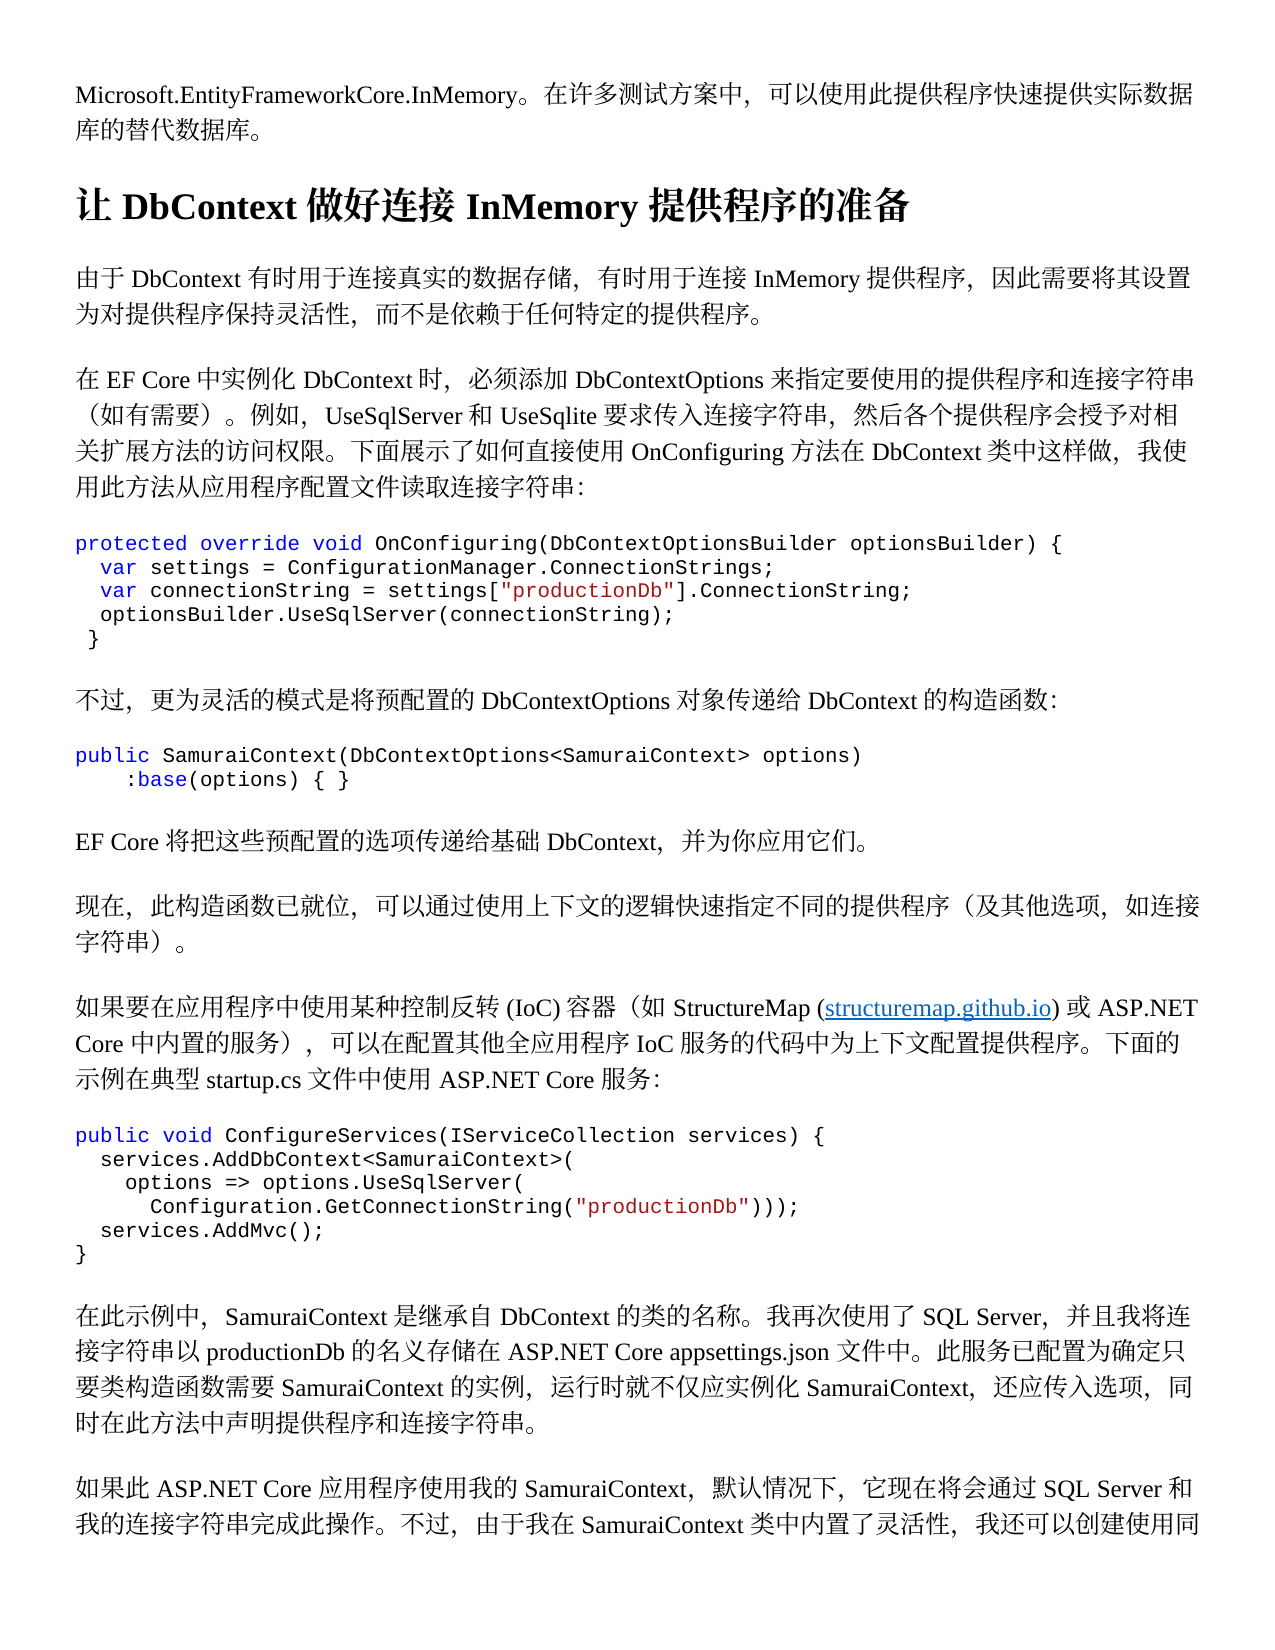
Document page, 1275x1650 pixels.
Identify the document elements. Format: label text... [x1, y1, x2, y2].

text :base(options) { } [75, 769, 1200, 793]
text public void ConfigureServices(IServiceCollection services) { [75, 1125, 1200, 1149]
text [75, 1469, 1200, 1541]
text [75, 75, 1200, 147]
text 如果要在应用程序中使用某种控制反转 (IoC) 容器（如 StructureMap (structuremap.github.io) 或 ASP.NET Core 中内置的服务），可以在配置其他全应用程序 IoC 服务的代码中为上下文配置提供程序。下面的示例在典型 startup.cs 文件中使用 ASP.NET Core 服务： [75, 988, 1200, 1096]
text public SamuraiContext(DbContextOptions<SamuraiContext> options) [75, 746, 1200, 769]
text 在此示例中，SamuraiContext 是继承自 DbContext 的类的名称。我再次使用了 SQL Server，并且我将连接字符串以 productionDb 的名义存储在 ASP.NET Core appsettings.json 文件中。此服务已配置为确定只要类构造函数需要 SamuraiContext 的实例，运行时就不仅应实例化 SamuraiContext，还应传入选项，同时在此方法中声明提供程序和连接字符串。 [75, 1296, 1200, 1440]
text EF Core 将把这些预配置的选项传递给基础 DbContext，并为你应用它们。 [75, 822, 1200, 858]
text optionsBuilder.UseSqlServer(connectionString); [75, 604, 1200, 628]
text } [75, 628, 1200, 651]
text 在 EF Core 中实例化 DbContext 时，必须添加 DbContextOptions 来指定要使用的提供程序和连接字符串（如有需要）。例如，UseSqlServer 和 UseSqlite 要求传入连接字符串，然后各个提供程序会授予对相关扩展方法的访问权限。下面展示了如何直接使用 OnConfiguring 方法在 DbContext 类中这样做，我使用此方法从应用程序配置文件读取连接字符串： [75, 360, 1200, 504]
subtitle 让 DbContext 做好连接 InMemory 提供程序的准备 [75, 176, 1200, 230]
text 由于 DbContext 有时用于连接真实的数据存储，有时用于连接 InMemory 提供程序，因此需要将其设置为对提供程序保持灵活性，而不是依赖于任何特定的提供程序。 [75, 259, 1200, 331]
text services.AddDbContext<SamuraiContext>( [75, 1149, 1200, 1172]
text protected override void OnConfiguring(DbContextOptionsBuilder optionsBuilder) { [75, 533, 1200, 557]
text var settings = ConfigurationManager.ConnectionStrings; [75, 557, 1200, 580]
text 不过，更为灵活的模式是将预配置的 DbContextOptions 对象传递给 DbContext 的构造函数： [75, 680, 1200, 716]
text services.AddMvc(); [75, 1220, 1200, 1243]
text 现在，此构造函数已就位，可以通过使用上下文的逻辑快速指定不同的提供程序（及其他选项，如连接字符串）。 [75, 887, 1200, 959]
text options => options.UseSqlServer( [75, 1172, 1200, 1196]
text } [75, 1243, 1200, 1267]
text var connectionString = settings["productionDb"].ConnectionString; [75, 580, 1200, 604]
text Configuration.GetConnectionString("productionDb"))); [75, 1196, 1200, 1220]
